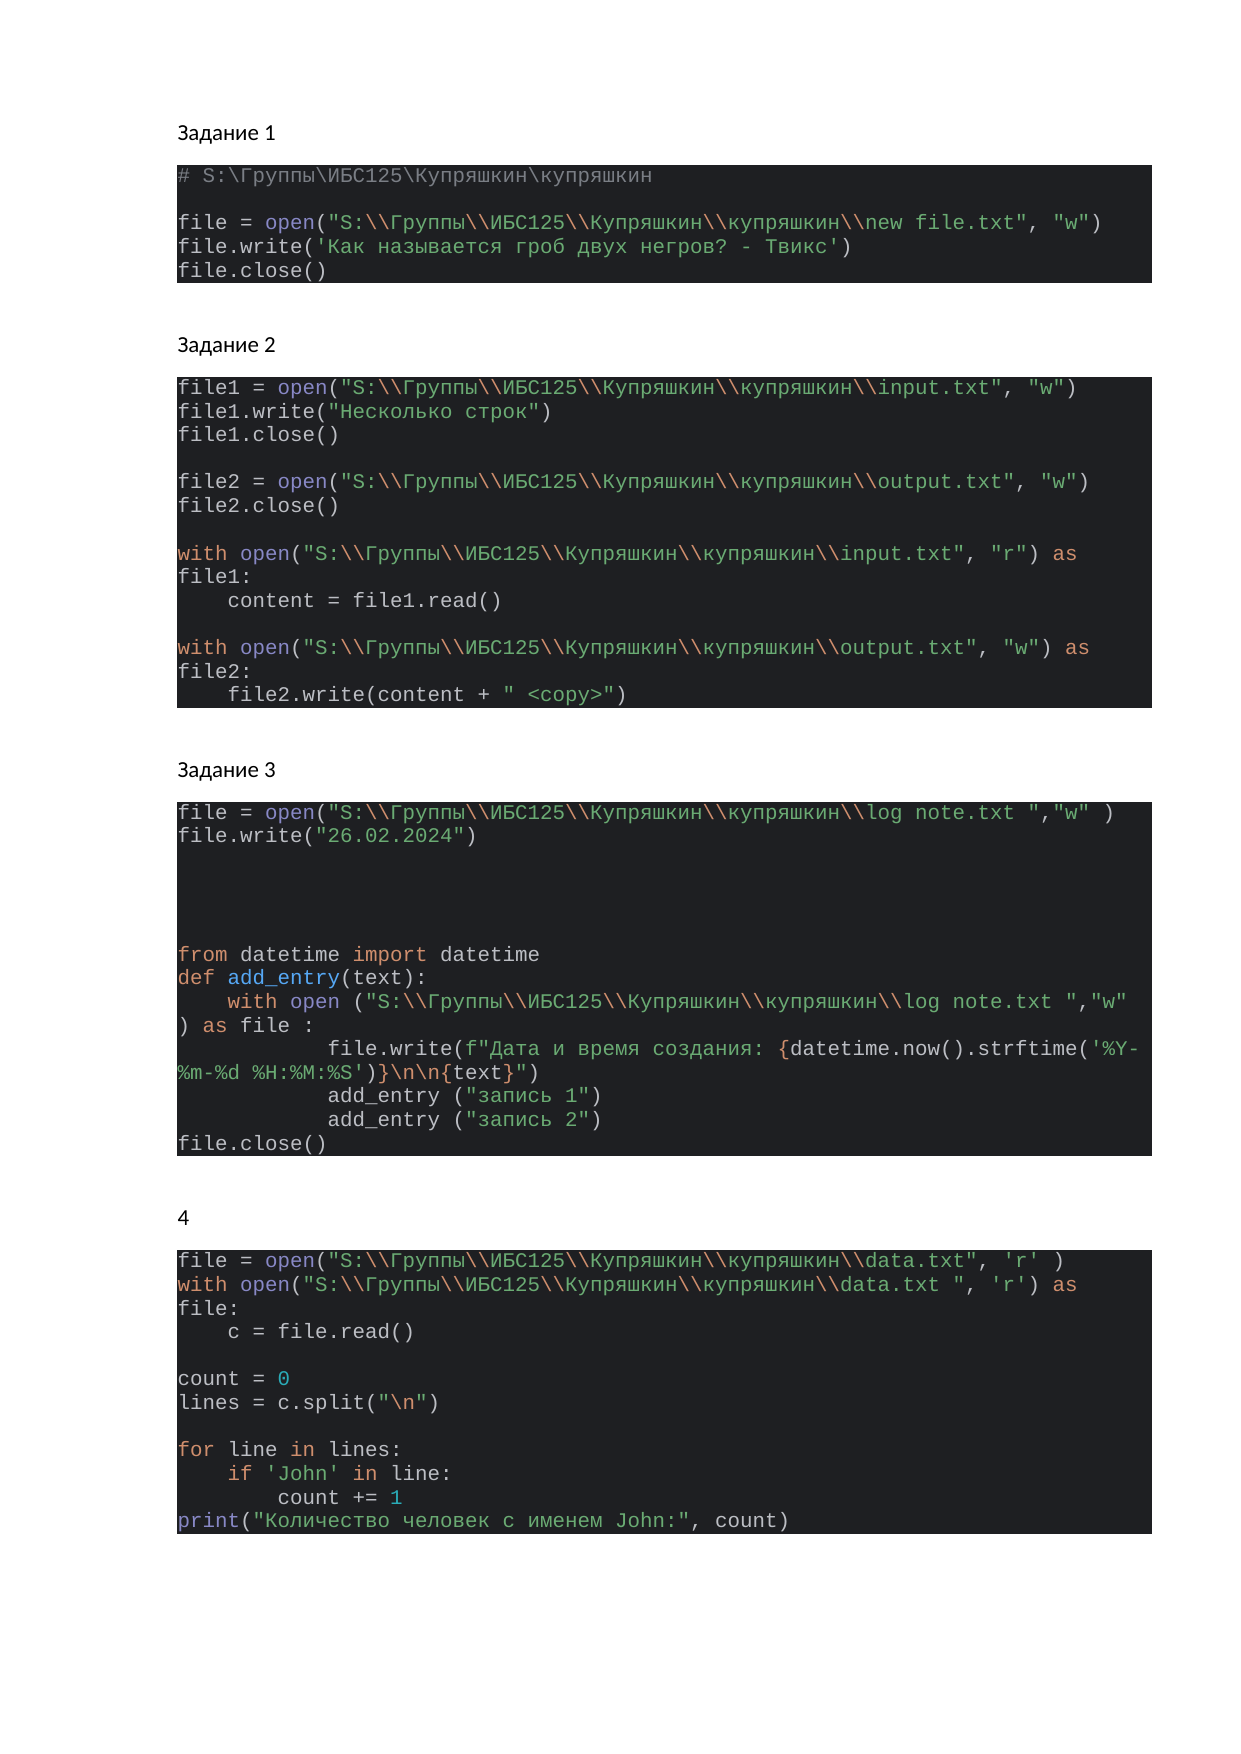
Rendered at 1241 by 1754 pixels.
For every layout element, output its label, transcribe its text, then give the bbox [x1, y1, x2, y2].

text Задание 1 [177, 118, 1152, 146]
text Задание 2 [177, 330, 1152, 358]
text Задание 3 [177, 755, 1152, 783]
text file1 = open("S:\\Группы\\ИБС125\\Купряшкин\\купряшкин\\input.txt", "w") file1.write("Несколько строк") file1.close() file2 = open("S:\\Группы\\ИБС125\\Купряшкин\\купряшкин\\output.txt", "w") file2.close() with open("S:\\Группы\\ИБС125\\Купряшкин\\купряшкин\\input.txt", "r") as file1: content = file1.read() with open("S:\\Группы\\ИБС125\\Купряшкин\\купряшкин\\output.txt", "w") as file2: file2.write(content + " <copy>") [177, 377, 1152, 708]
text 4 [177, 1203, 1152, 1231]
text file = open("S:\\Группы\\ИБС125\\Купряшкин\\купряшкин\\log note.txt ","w" ) file.write("26.02.2024") from datetime import datetime def add_entry(text): with open ("S:\\Группы\\ИБС125\\Купряшкин\\купряшкин\\log note.txt ","w" ) as file : file.write(f"Дата и время создания: {datetime.now().strftime('%Y-%m-%d %H:%M:%S')}\n\n{text}") add_entry ("запись 1") add_entry ("запись 2") file.close() [177, 802, 1152, 1156]
text file = open("S:\\Группы\\ИБС125\\Купряшкин\\купряшкин\\data.txt", 'r' ) with open("S:\\Группы\\ИБС125\\Купряшкин\\купряшкин\\data.txt ", 'r') as file: c = file.read() count = 0 lines = c.split("\n") for line in lines: if 'John' in line: count += 1 print("Количество человек с именем John:", count) [177, 1250, 1152, 1534]
text # S:\Группы\ИБС125\Купряшкин\купряшкин file = open("S:\\Группы\\ИБС125\\Купряшкин\\купряшкин\\new file.txt", "w") file.write('Как называется гроб двух негров? - Твикс') file.close() [177, 165, 1152, 283]
